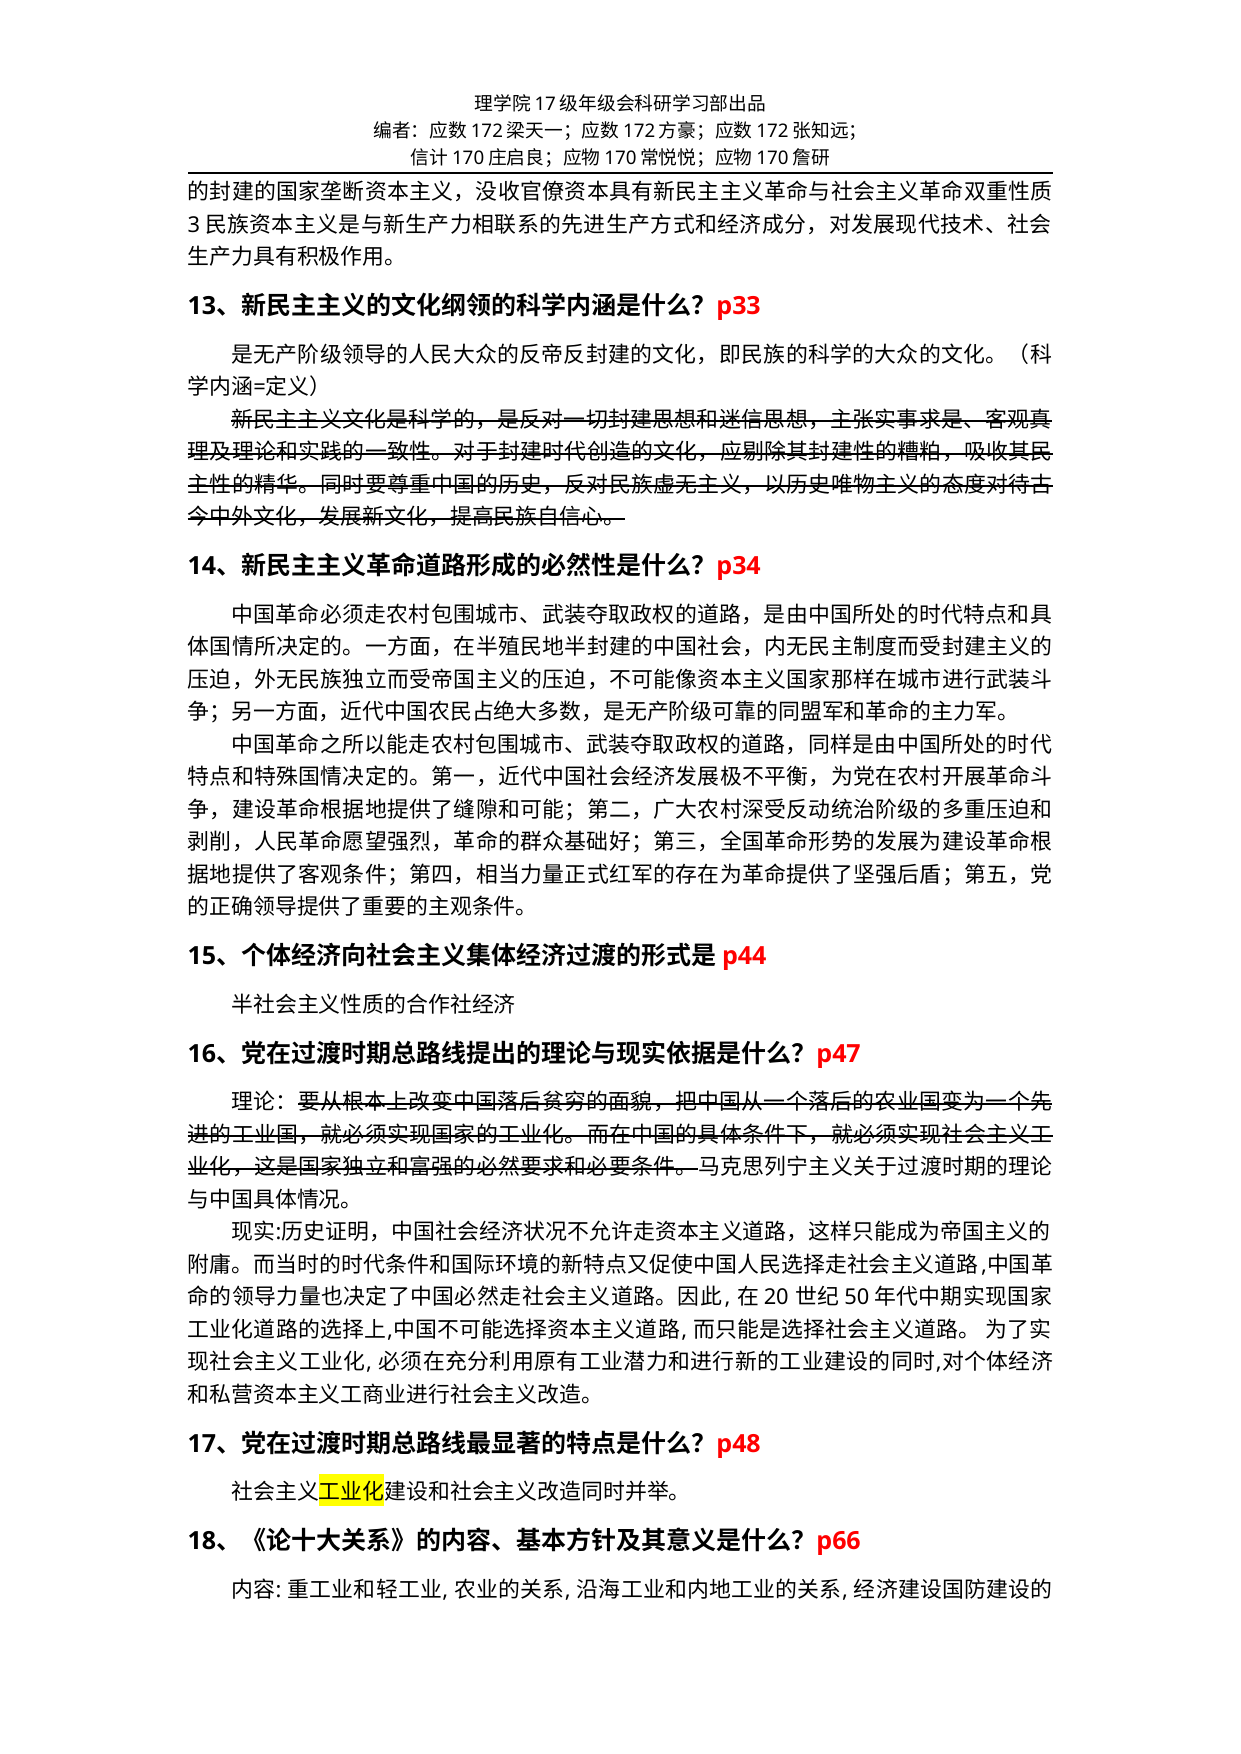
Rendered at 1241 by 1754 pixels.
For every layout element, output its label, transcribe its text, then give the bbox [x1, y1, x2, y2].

subtitle 13、新民主主义的文化纲领的科学内涵是什么？p33 [187, 271, 1053, 336]
text 现实:历史证明，中国社会经济状况不允许走资本主义道路，这样只能成为帝国主义的附庸。而当时的时代条件和国际环境的新特点又促使中国人民选择走社会主义道路,中国革命的领导力量也决定了中国必然走社会主义道路。因此, 在20 世纪50年代中期实现国家工业化道路的选择上,中国不可能选择资本主义道路, 而只能是选择社会主义道路。 为了实现社会主义工业化, 必须在充分利用原有工业潜力和进行新的工业建设的同时,对个体经济和私营资本主义工商业进行社会主义改造。 [187, 1214, 1053, 1409]
text 新民主主义文化是科学的，是反对一切封建思想和迷信思想，主张实事求是、客观真理及理论和实践的一致性。对于封建时代创造的文化，应剔除其封建性的糟粕，吸收其民主性的精华。同时要尊重中国的历史，反对民族虚无主义，以历史唯物主义的态度对待古今中外文化，发展新文化，提高民族自信心。 [187, 401, 1053, 453]
text 理论：要从根本上改变中国落后贫穷的面貌，把中国从一个落后的农业国变为一个先进的工业国，就必须实现国家的工业化。而在中国的具体条件下，就必须实现社会主义工业化，这是国家独立和富强的必然要求和必要条件。马克思列宁主义关于过渡时期的理论与中国具体情况。 [187, 1136, 1053, 1214]
text 理论：要从根本上改变中国落后贫穷的面貌，把中国从一个落后的农业国变为一个先进的工业国，就必须实现国家的工业化。而在中国的具体条件下，就必须实现社会主义工业化，这是国家独立和富强的必然要求和必要条件。马克思列宁主义关于过渡时期的理论与中国具体情况。 [187, 1084, 1053, 1135]
subtitle 14、新民主主义革命道路形成的必然性是什么？p34 [187, 531, 1053, 596]
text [187, 1571, 1053, 1604]
subtitle 18、《论十大关系》的内容、基本方针及其意义是什么？p66 [187, 1506, 1053, 1571]
subtitle 16、党在过渡时期总路线提出的理论与现实依据是什么？p47 [187, 1019, 1053, 1084]
text 半社会主义性质的合作社经济 [187, 986, 1053, 1019]
text 社会主义工业化建设和社会主义改造同时并举。 [187, 1474, 319, 1506]
text 社会主义工业化建设和社会主义改造同时并举。 [384, 1474, 1053, 1506]
subtitle 15、个体经济向社会主义集体经济过渡的形式是 p44 [187, 921, 1053, 986]
text 新民主主义文化是科学的，是反对一切封建思想和迷信思想，主张实事求是、客观真理及理论和实践的一致性。对于封建时代创造的文化，应剔除其封建性的糟粕，吸收其民主性的精华。同时要尊重中国的历史，反对民族虚无主义，以历史唯物主义的态度对待古今中外文化，发展新文化，提高民族自信心。 [187, 486, 1053, 531]
text 中国革命之所以能走农村包围城市、武装夺取政权的道路，同样是由中国所处的时代特点和特殊国情决定的。第一，近代中国社会经济发展极不平衡，为党在农村开展革命斗争，建设革命根据地提供了缝隙和可能；第二，广大农村深受反动统治阶级的多重压迫和剥削，人民革命愿望强烈，革命的群众基础好；第三，全国革命形势的发展为建设革命根据地提供了客观条件；第四，相当力量正式红军的存在为革命提供了坚强后盾；第五，党的正确领导提供了重要的主观条件。 [187, 726, 1053, 921]
text 中国革命必须走农村包围城市、武装夺取政权的道路，是由中国所处的时代特点和具体国情所决定的。一方面，在半殖民地半封建的中国社会，内无民主制度而受封建主义的压迫，外无民族独立而受帝国主义的压迫，不可能像资本主义国家那样在城市进行武装斗争；另一方面，近代中国农民占绝大多数，是无产阶级可靠的同盟军和革命的主力军。 [187, 596, 1053, 726]
text 是无产阶级领导的人民大众的反帝反封建的文化，即民族的科学的大众的文化。（科学内涵=定义） [187, 336, 1053, 401]
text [187, 174, 1053, 271]
subtitle 17、党在过渡时期总路线最显著的特点是什么？p48 [187, 1409, 1053, 1474]
text 新民主主义文化是科学的，是反对一切封建思想和迷信思想，主张实事求是、客观真理及理论和实践的一致性。对于封建时代创造的文化，应剔除其封建性的糟粕，吸收其民主性的精华。同时要尊重中国的历史，反对民族虚无主义，以历史唯物主义的态度对待古今中外文化，发展新文化，提高民族自信心。 [187, 454, 1053, 485]
